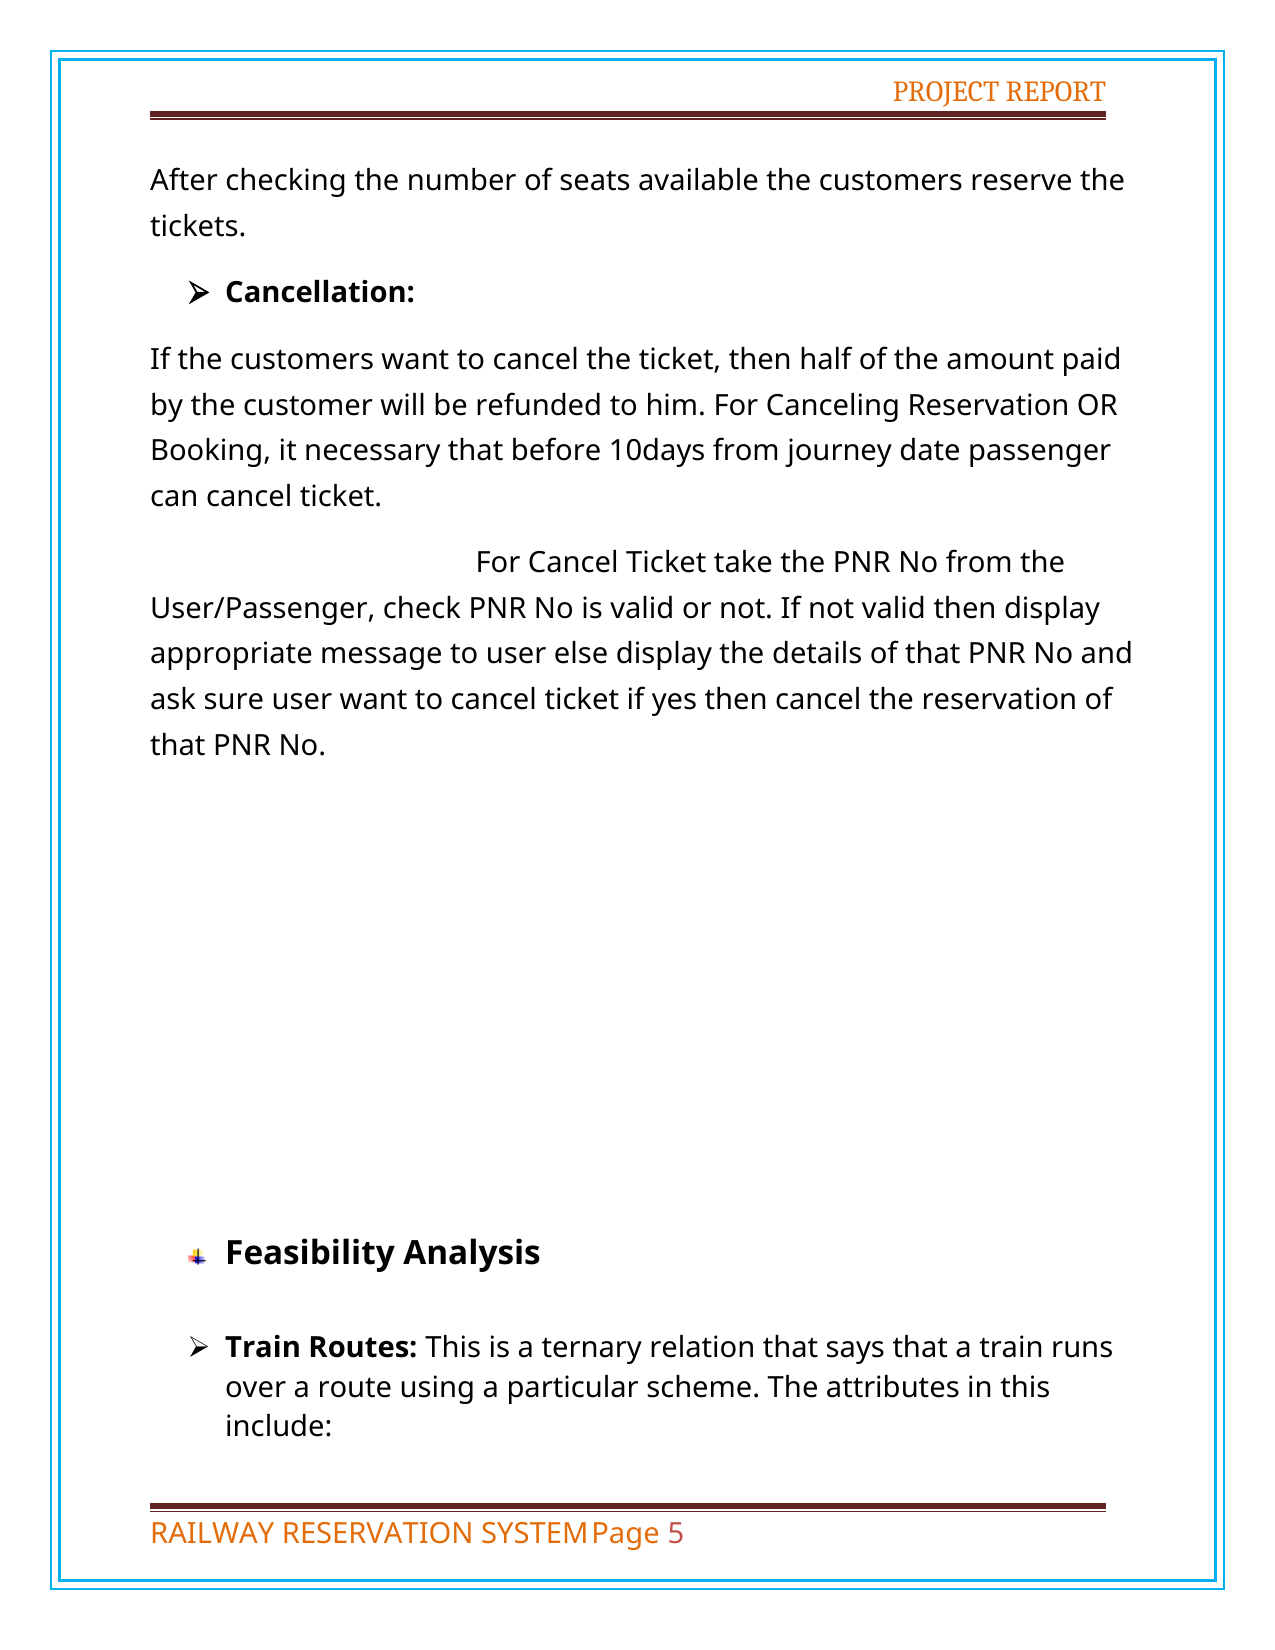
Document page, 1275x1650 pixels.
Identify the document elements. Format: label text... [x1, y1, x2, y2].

picture [188, 1247, 206, 1265]
text For Cancel Ticket take the PNR No from the User/Passenger, check PNR No is valid or not. If not valid then display appropriate message to user else display the details of that PNR No and ask sure user want to cancel ticket if yes then cancel the reservation of that PNR No. [150, 542, 1153, 764]
list Feasibility Analysis [187, 1229, 1181, 1274]
list Train Routes: This is a ternary relation that says that a train runs over a route using a particular scheme. The attributes in this include: [187, 1326, 1153, 1445]
list Cancellation: [187, 272, 1181, 311]
text If the customers want to cancel the ticket, then half of the amount paid by the customer will be refunded to him. For Canceling Reservation OR Booking, it necessary that before 10days from journey date passenger can cancel ticket. [150, 338, 1153, 515]
text After checking the number of seats available the customers reserve the tickets. [150, 160, 1153, 245]
